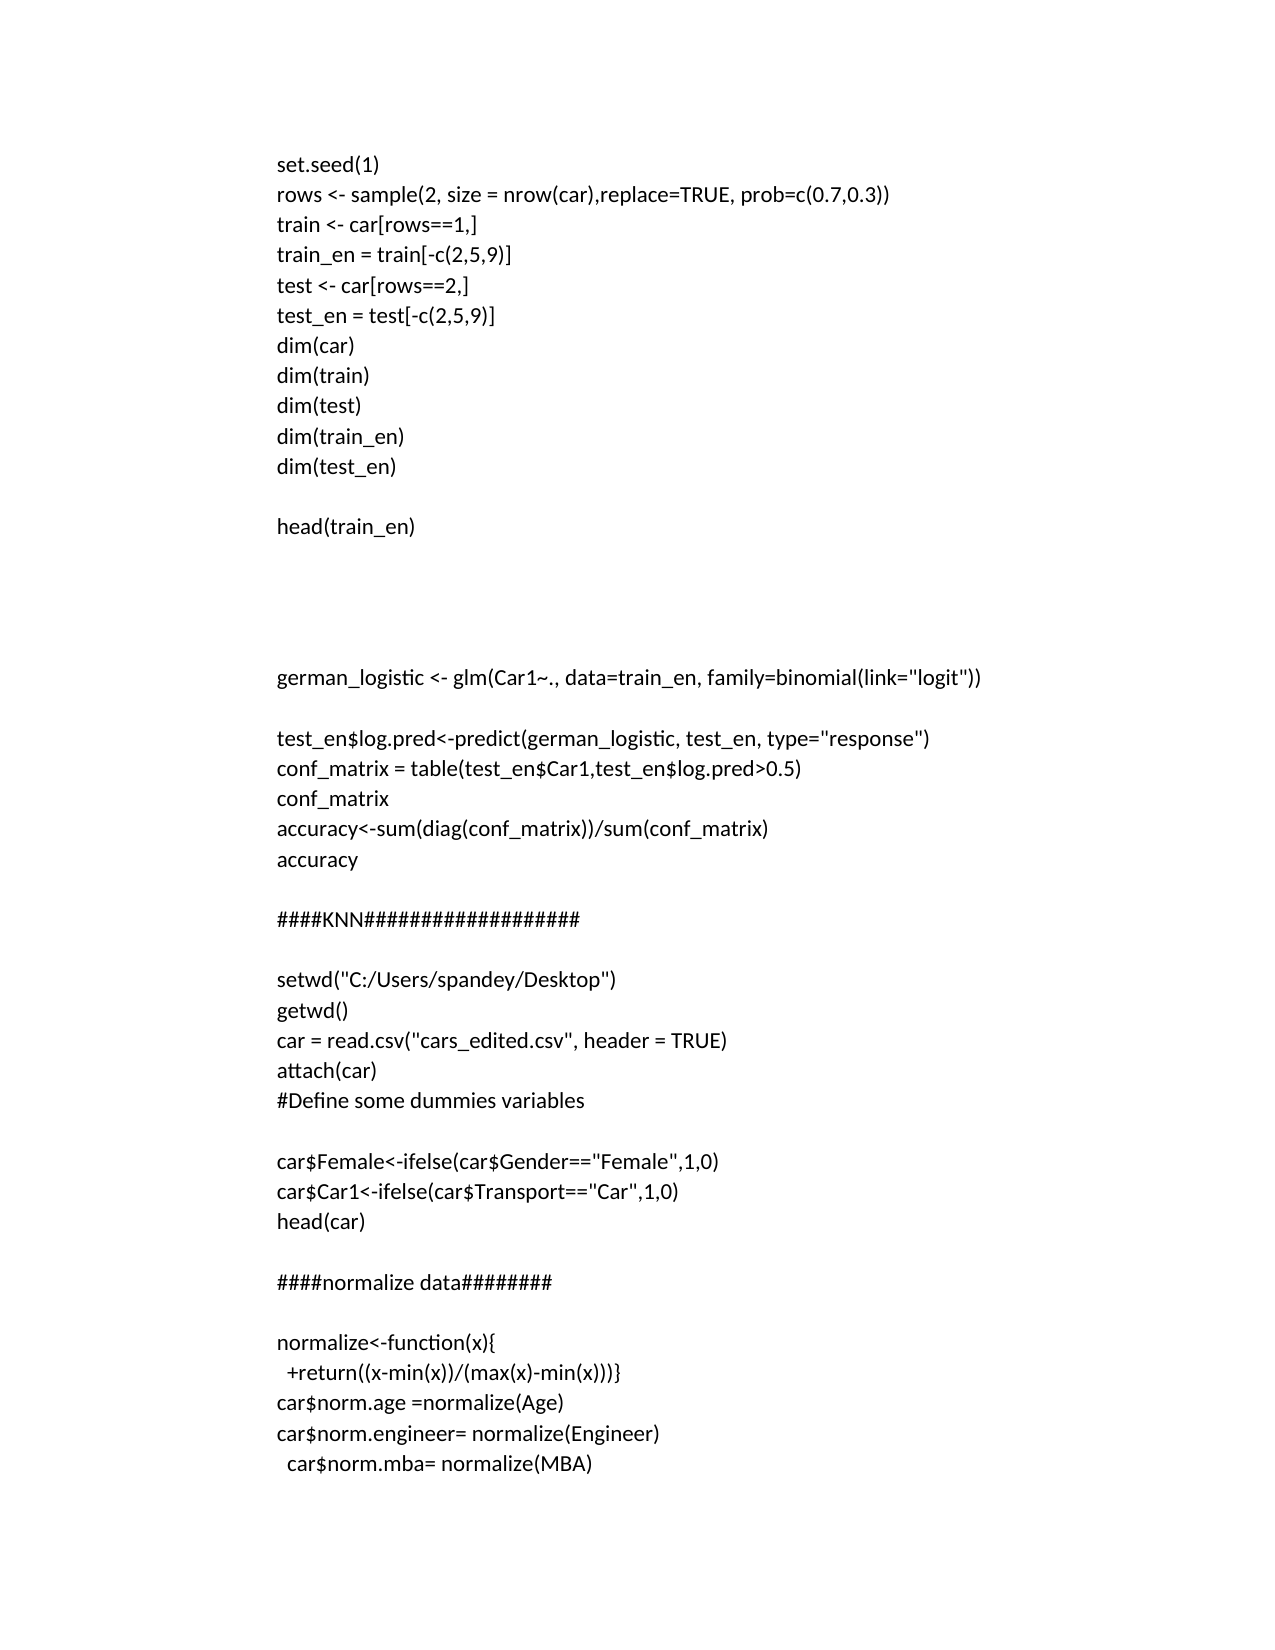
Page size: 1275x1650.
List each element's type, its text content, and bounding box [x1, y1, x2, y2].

list car = read.csv("cars_edited.csv", header = TRUE) [277, 1026, 1125, 1054]
list #Define some dummies variables [277, 1086, 1125, 1114]
list dim(train) [277, 361, 1125, 389]
list car$norm.age =normalize(Age) [277, 1388, 1125, 1417]
list +return((x-min(x))/(max(x)-min(x)))} [277, 1358, 1125, 1386]
list test <- car[rows==2,] [277, 271, 1125, 299]
list car$norm.mba= normalize(MBA) [277, 1449, 1125, 1477]
list dim(train_en) [277, 422, 1125, 450]
list dim(test_en) [277, 452, 1125, 480]
list car$Female<-ifelse(car$Gender=="Female",1,0) [277, 1147, 1125, 1175]
list conf_matrix = table(test_en$Car1,test_en$log.pred>0.5) [277, 754, 1125, 782]
list setwd("C:/Users/spandey/Desktop") [277, 966, 1125, 994]
list ####KNN################### [277, 905, 1125, 933]
list car$Car1<-ifelse(car$Transport=="Car",1,0) [277, 1177, 1125, 1205]
list test_en = test[-c(2,5,9)] [277, 301, 1125, 329]
list head(train_en) [277, 512, 1125, 541]
list car$norm.engineer= normalize(Engineer) [277, 1419, 1125, 1447]
list dim(car) [277, 331, 1125, 359]
list train <- car[rows==1,] [277, 210, 1125, 238]
list set.seed(1) [277, 150, 1125, 178]
list ####normalize data######## [277, 1268, 1125, 1296]
list dim(test) [277, 392, 1125, 420]
list getwd() [277, 996, 1125, 1024]
list accuracy<-sum(diag(conf_matrix))/sum(conf_matrix) [277, 814, 1125, 843]
list normalize<-function(x){ [277, 1328, 1125, 1356]
list attach(car) [277, 1056, 1125, 1084]
list train_en = train[-c(2,5,9)] [277, 241, 1125, 269]
list rows <- sample(2, size = nrow(car),replace=TRUE, prob=c(0.7,0.3)) [277, 180, 1125, 208]
list accuracy [277, 845, 1125, 873]
list head(car) [277, 1207, 1125, 1235]
list conf_matrix [277, 784, 1125, 812]
list german_logistic <- glm(Car1~., data=train_en, family=binomial(link="logit")) [277, 663, 1125, 692]
list test_en$log.pred<-predict(german_logistic, test_en, type="response") [277, 724, 1125, 752]
